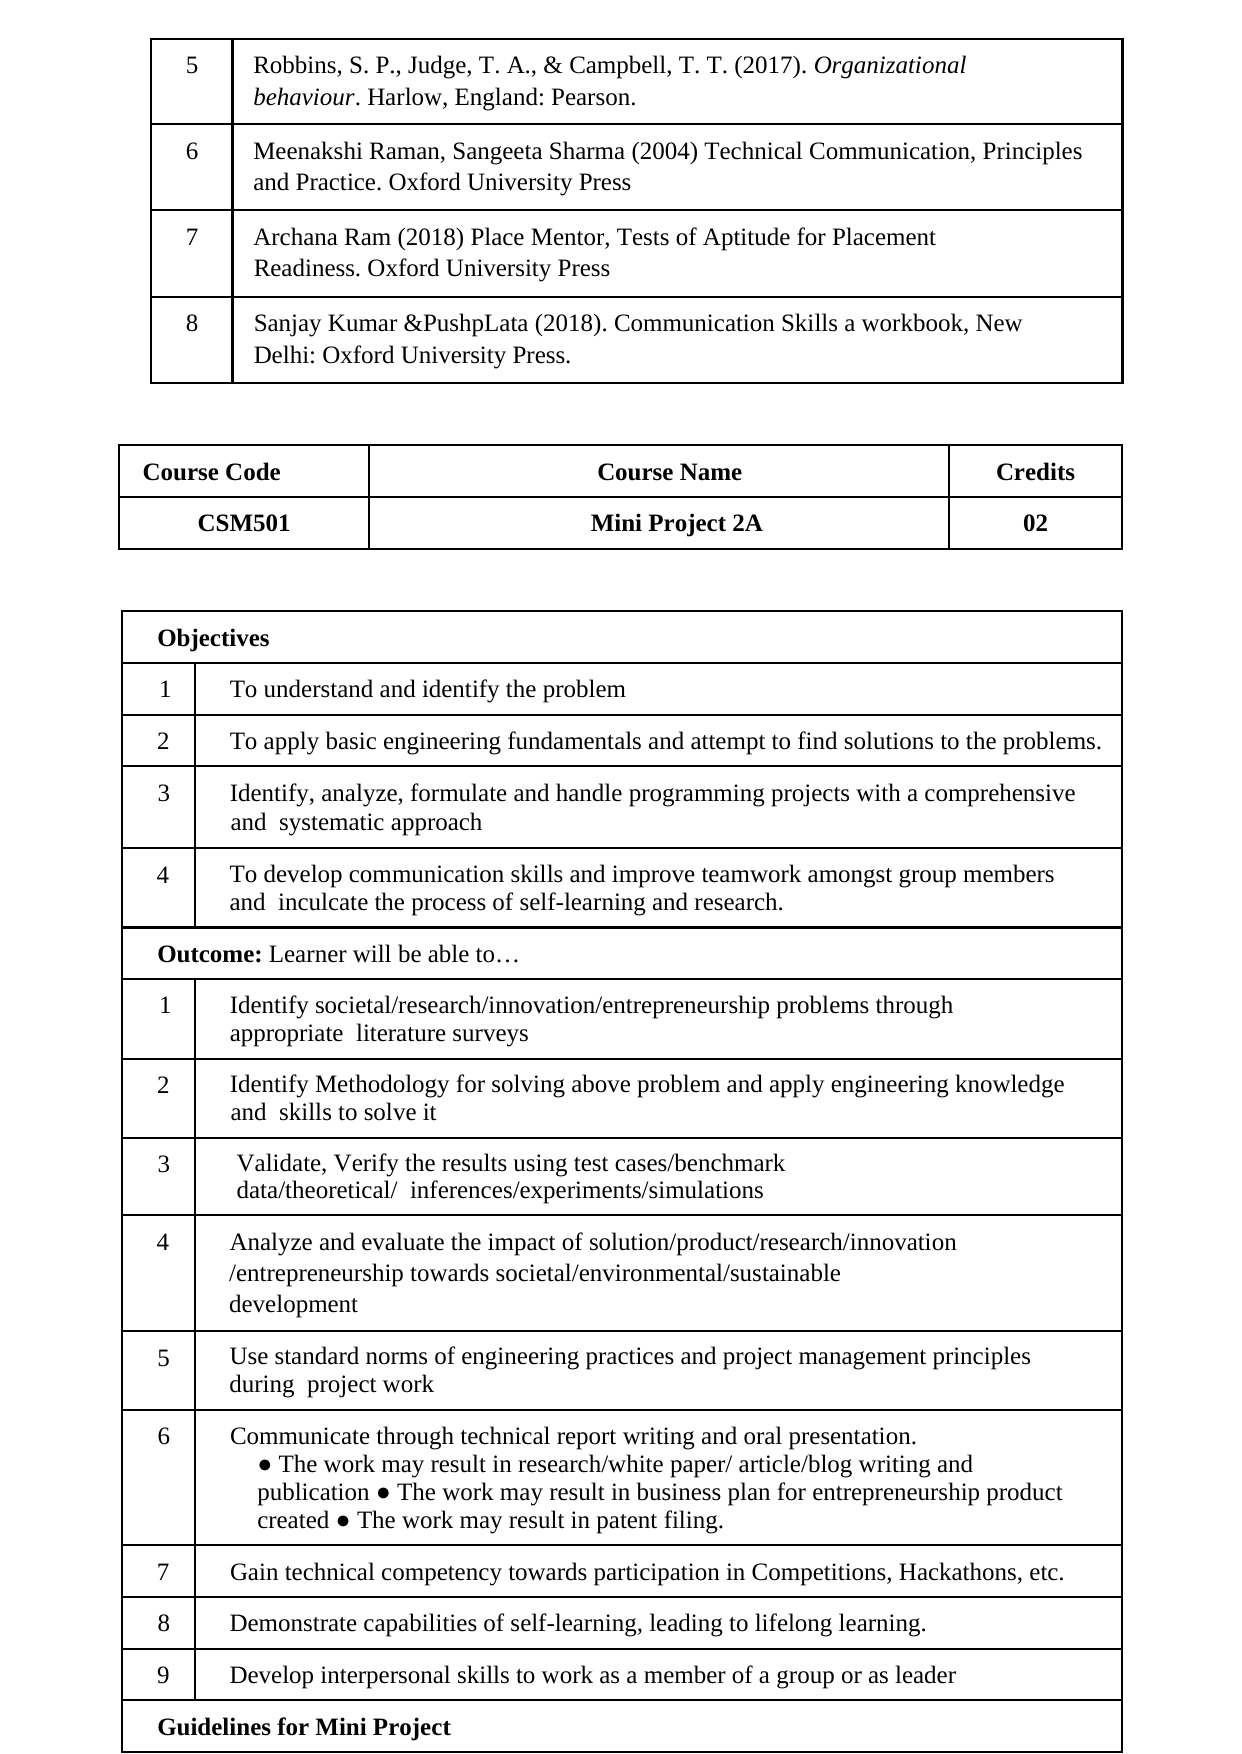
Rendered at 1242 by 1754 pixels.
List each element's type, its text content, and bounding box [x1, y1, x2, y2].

table_header Course Code [120, 446, 368, 496]
table_cell Communicate through technical report writing and oral presentation. ● The work may result in research/white paper/ article/blog writing and publication ● The work may result in business plan for entrepreneurship product created ● The work may result in patent filing. [196, 1411, 1121, 1544]
table_header Credits [950, 446, 1121, 496]
table_cell 6 [152, 125, 231, 209]
table_header Objectives [123, 612, 1121, 662]
table_cell Outcome: Learner will be able to… [123, 929, 1121, 978]
table_cell 02 [950, 498, 1121, 548]
table_cell 7 [152, 211, 231, 296]
table_cell 4 [123, 849, 194, 926]
table_cell Identify Methodology for solving above problem and apply engineering knowledge and skills to solve it [196, 1060, 1121, 1137]
table_cell Identify societal/research/innovation/entrepreneurship problems through appropriate literature surveys [196, 980, 1121, 1057]
table_cell Gain technical competency towards participation in Competitions, Hackathons, etc. [196, 1546, 1121, 1596]
table_cell 3 [123, 1139, 194, 1214]
table_cell 8 [123, 1598, 194, 1647]
table_cell 6 [123, 1411, 194, 1544]
table_cell Guidelines for Mini Project [123, 1701, 1121, 1751]
table_cell Develop interpersonal skills to work as a member of a group or as leader [196, 1650, 1121, 1699]
table_cell Sanjay Kumar &PushpLata (2018). Communication Skills a workbook, New Delhi: Oxford University Press. [234, 298, 1121, 382]
table_cell Analyze and evaluate the impact of solution/product/research/innovation /entrepreneurship towards societal/environmental/sustainable development [196, 1216, 1121, 1330]
table_cell Use standard norms of engineering practices and project management principles during project work [196, 1332, 1121, 1409]
table_cell To apply basic engineering fundamentals and attempt to find solutions to the problems. [196, 716, 1121, 765]
table_cell Meenakshi Raman, Sangeeta Sharma (2004) Technical Communication, Principles and Practice. Oxford University Press [234, 125, 1121, 209]
table_cell Archana Ram (2018) Place Mentor, Tests of Aptitude for Placement Readiness. Oxford University Press [234, 211, 1121, 296]
table_cell To understand and identify the problem [196, 664, 1121, 713]
table_cell Mini Project 2A [370, 498, 948, 548]
table_cell Identify, analyze, formulate and handle programming projects with a comprehensive and systematic approach [196, 767, 1121, 847]
table_header Course Name [370, 446, 948, 496]
table_cell 5 [152, 40, 231, 123]
table_cell CSM501 [120, 498, 368, 548]
table_cell 2 [123, 1060, 194, 1137]
table_cell 1 [123, 664, 194, 713]
table_cell 4 [123, 1216, 194, 1330]
table_cell Validate, Verify the results using test cases/benchmark data/theoretical/ inferences/experiments/simulations [196, 1139, 1121, 1214]
table_cell 8 [152, 298, 231, 382]
table_cell To develop communication skills and improve teamwork amongst group members and inculcate the process of self-learning and research. [196, 849, 1121, 926]
table_cell 7 [123, 1546, 194, 1596]
table_cell 1 [123, 980, 194, 1057]
table_cell 2 [123, 716, 194, 765]
table_cell 9 [123, 1650, 194, 1699]
table_cell Robbins, S. P., Judge, T. A., & Campbell, T. T. (2017). Organizational behaviour. Harlow, England: Pearson. [234, 40, 1121, 123]
table_cell 3 [123, 767, 194, 847]
table_cell 5 [123, 1332, 194, 1409]
table_cell Demonstrate capabilities of self-learning, leading to lifelong learning. [196, 1598, 1121, 1647]
